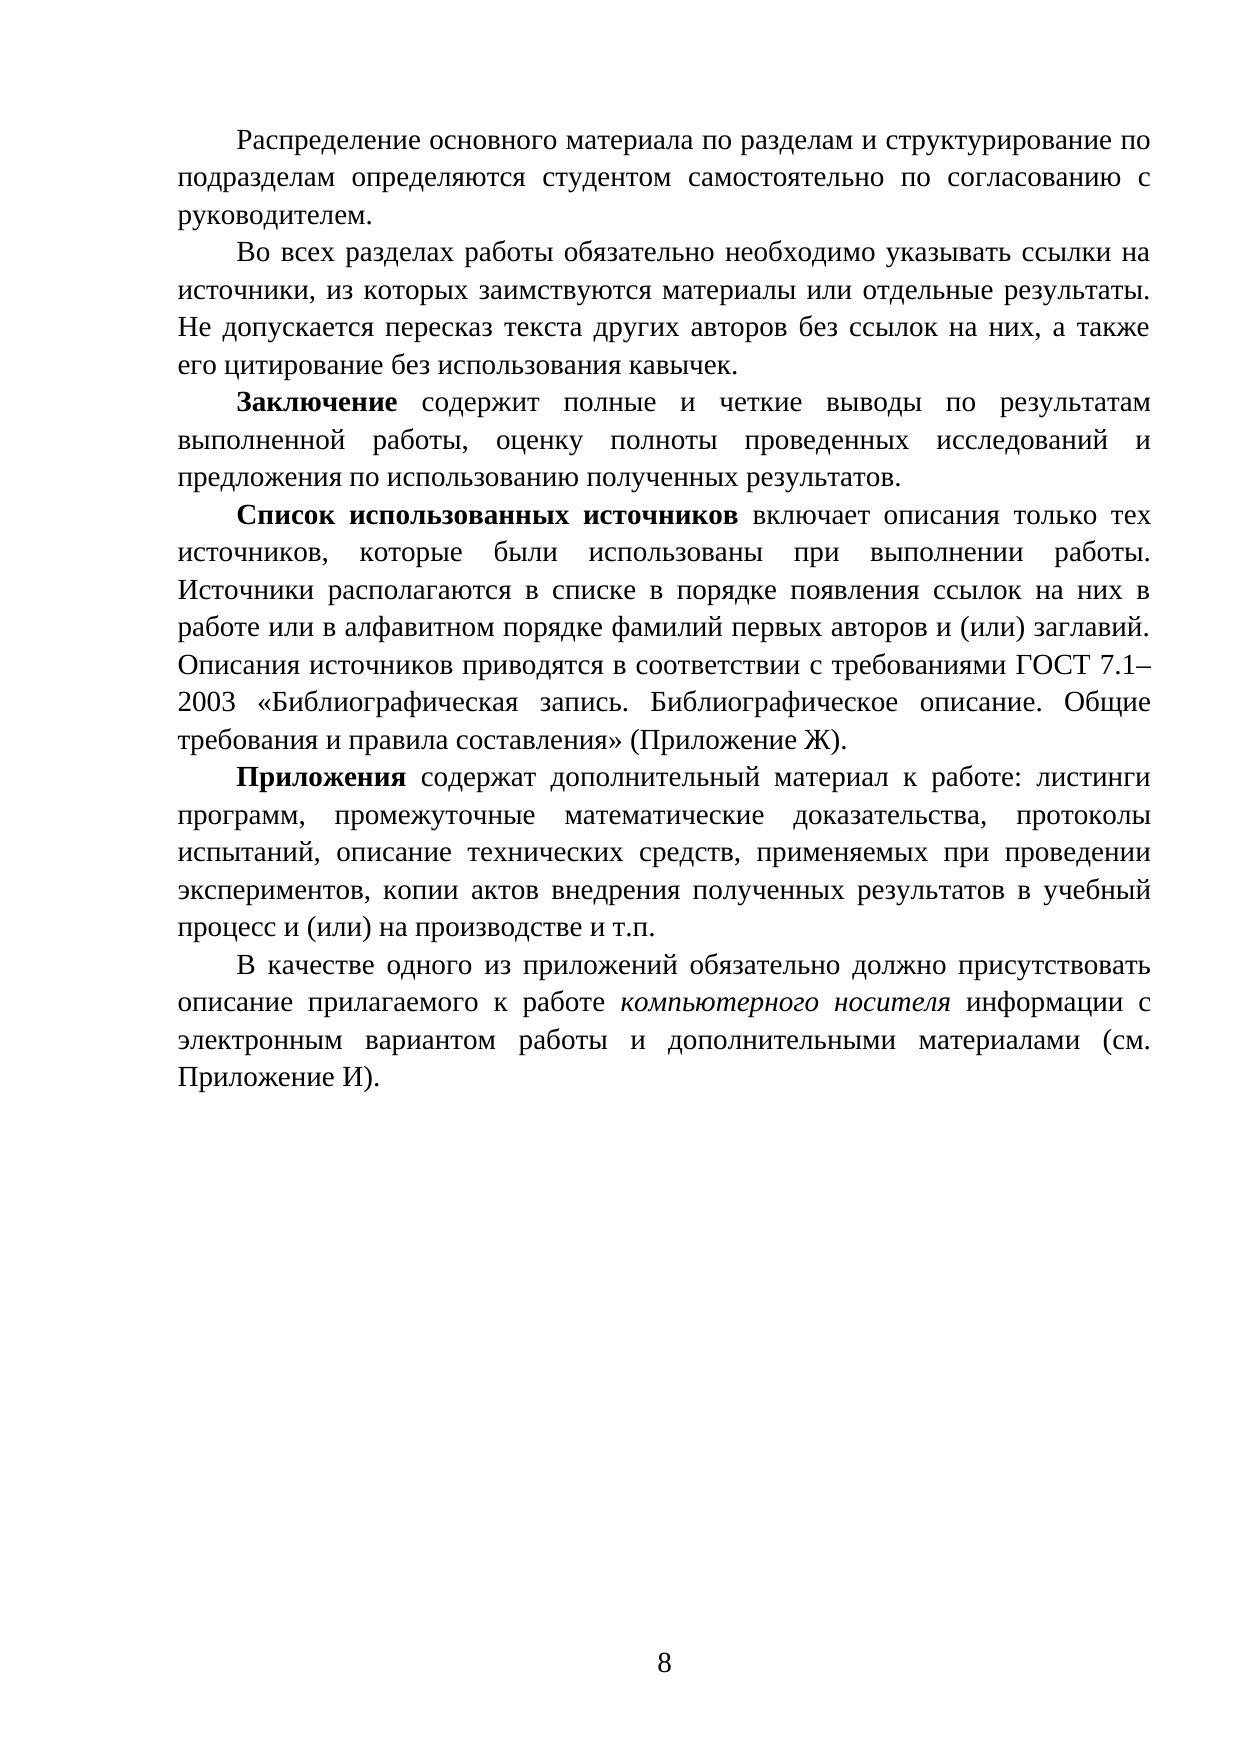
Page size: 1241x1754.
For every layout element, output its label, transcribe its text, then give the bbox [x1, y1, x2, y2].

text Распределение основного материала по разделам и структурирование по подразделам определяются студентом самостоятельно по согласованию с руководителем. [177, 118, 1152, 231]
text В качестве одного из приложений обязательно должно присутствовать описание прилагаемого к работе компьютерного носителя информации с электронным вариантом работы и дополнительными материалами (см. Приложение И). [177, 943, 1152, 1093]
text Список использованных источников включает описания только тех источников, которые были использованы при выполнении работы. Источники располагаются в списке в порядке появления ссылок на них в работе или в алфавитном порядке фамилий первых авторов и (или) заглавий. Описания источников приводятся в соответствии с требованиями ГОСТ 7.1–2003 «Библиографическая запись. Библиографическое описание. Общие требования и правила составления» (Приложение Ж). [177, 493, 1152, 756]
text Заключение содержит полные и четкие выводы по результатам выполненной работы, оценку полноты проведенных исследований и предложения по использованию полученных результатов. [177, 381, 1152, 493]
text Во всех разделах работы обязательно необходимо указывать ссылки на источники, из которых заимствуются материалы или отдельные результаты. Не допускается пересказ текста других авторов без ссылок на них, а также его цитирование без использования кавычек. [177, 231, 1152, 381]
text Приложения содержат дополнительный материал к работе: листинги программ, промежуточные математические доказательства, протоколы испытаний, описание технических средств, применяемых при проведении экспериментов, копии актов внедрения полученных результатов в учебный процесс и (или) на производстве и т.п. [177, 756, 1152, 943]
